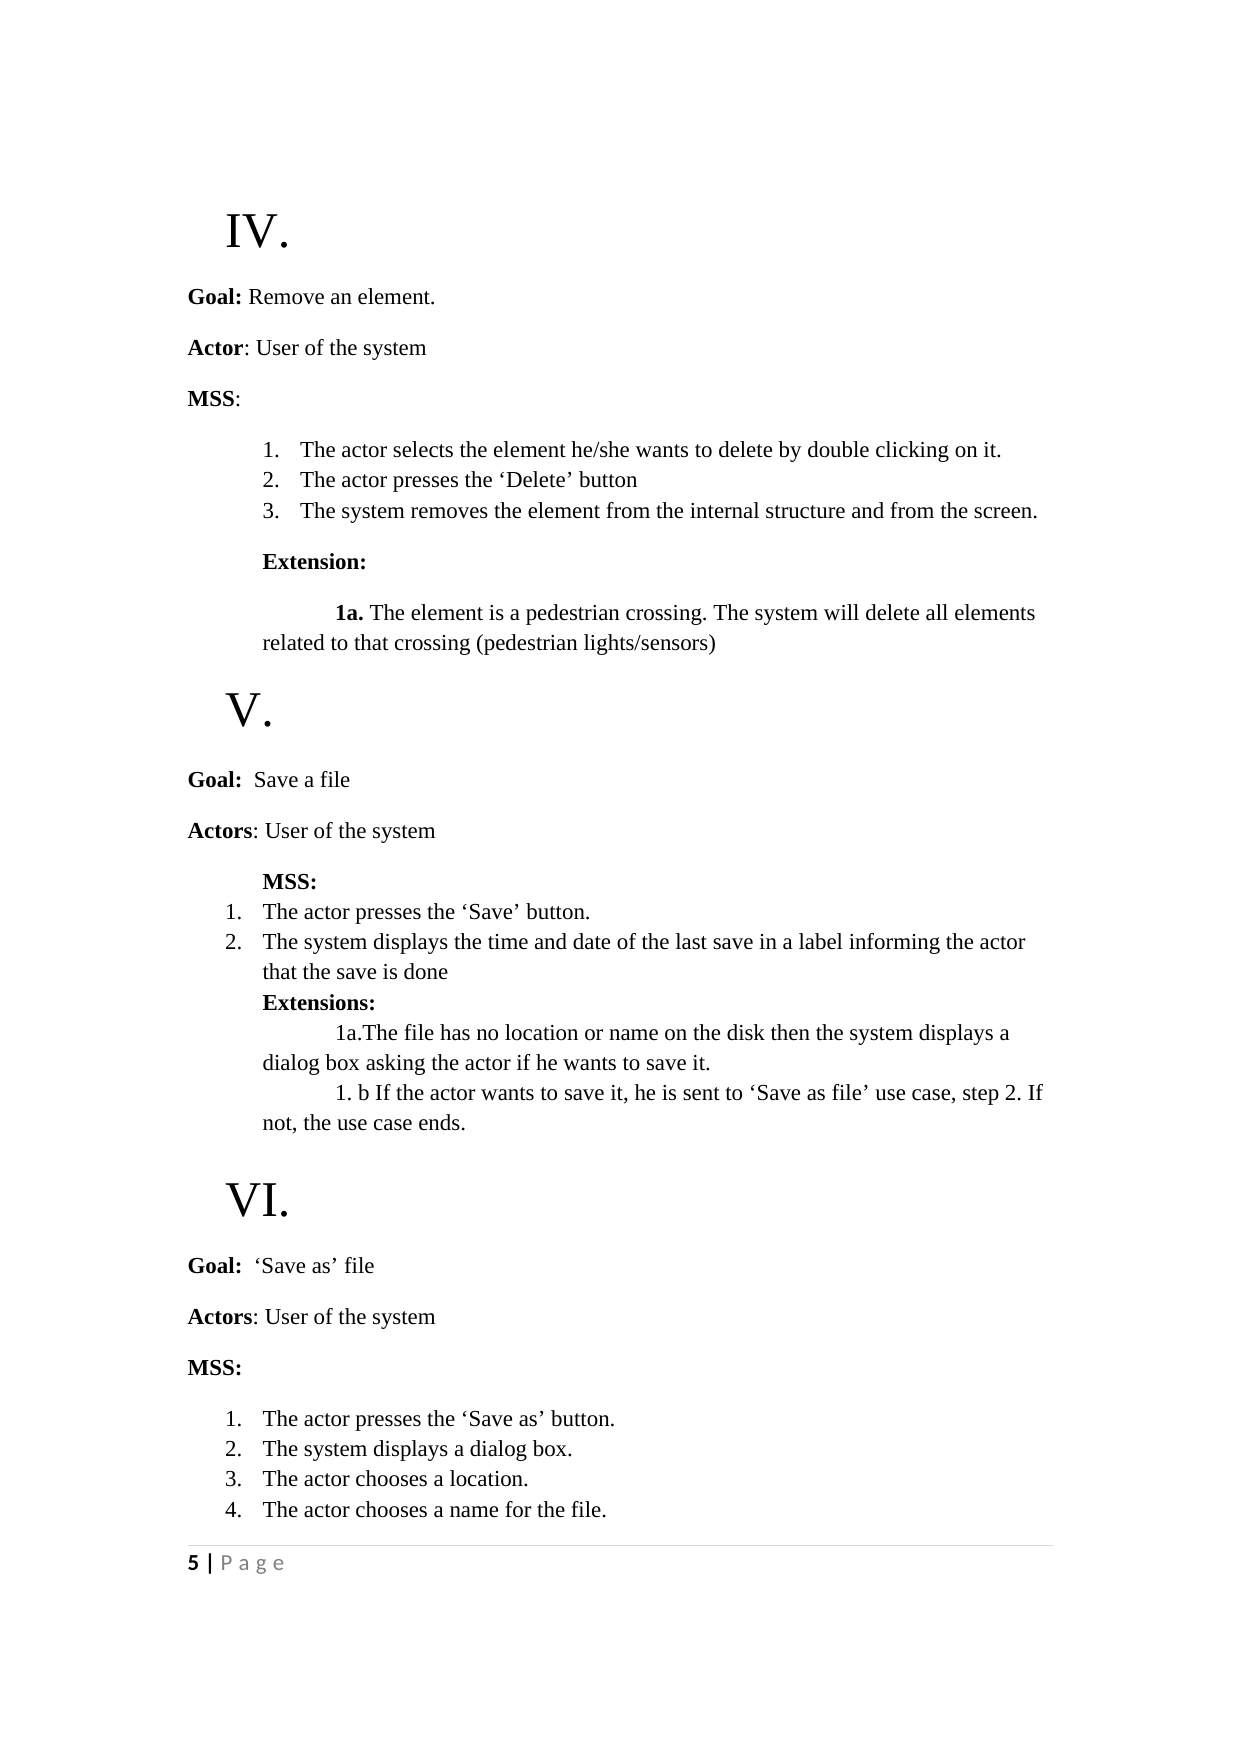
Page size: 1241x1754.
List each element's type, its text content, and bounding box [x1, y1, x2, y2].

list The system removes the element from the internal structure and from the screen. [262, 497, 1053, 523]
list MSS: [262, 868, 1053, 894]
text MSS: [187, 1354, 1053, 1380]
text Actors: User of the system [187, 817, 1053, 843]
list The actor selects the element he/she wants to delete by double clicking on it. [262, 436, 1053, 463]
text Actors: User of the system [187, 1303, 1053, 1329]
text MSS: [187, 385, 1053, 412]
list Extensions: [262, 988, 1053, 1015]
list The system displays the time and date of the last save in a label informing the actor that the save is done [225, 928, 1053, 985]
list The actor chooses a name for the file. [225, 1496, 1053, 1522]
text Goal: Save a file [187, 766, 1053, 792]
text 1a. The element is a pedestrian crossing. The system will delete all elements related to that crossing (pedestrian lights/sensors) [262, 599, 1053, 655]
text Goal: ‘Save as’ file [187, 1252, 1053, 1278]
list 1. b If the actor wants to save it, he is sent to ‘Save as file’ use case, step 2. If not, the use case ends. [262, 1079, 1053, 1136]
list The system displays a dialog box. [225, 1435, 1053, 1462]
text Actor: User of the system [187, 334, 1053, 361]
text Extension: [262, 548, 1053, 574]
list The actor presses the ‘Delete’ button [262, 467, 1053, 493]
list The actor chooses a location. [225, 1466, 1053, 1492]
list The actor presses the ‘Save as’ button. [225, 1405, 1053, 1431]
list 1a.The file has no location or name on the disk then the system displays a dialog box asking the actor if he wants to save it. [262, 1019, 1053, 1075]
text Goal: Remove an element. [187, 283, 1053, 309]
list The actor presses the ‘Save’ button. [225, 898, 1053, 924]
